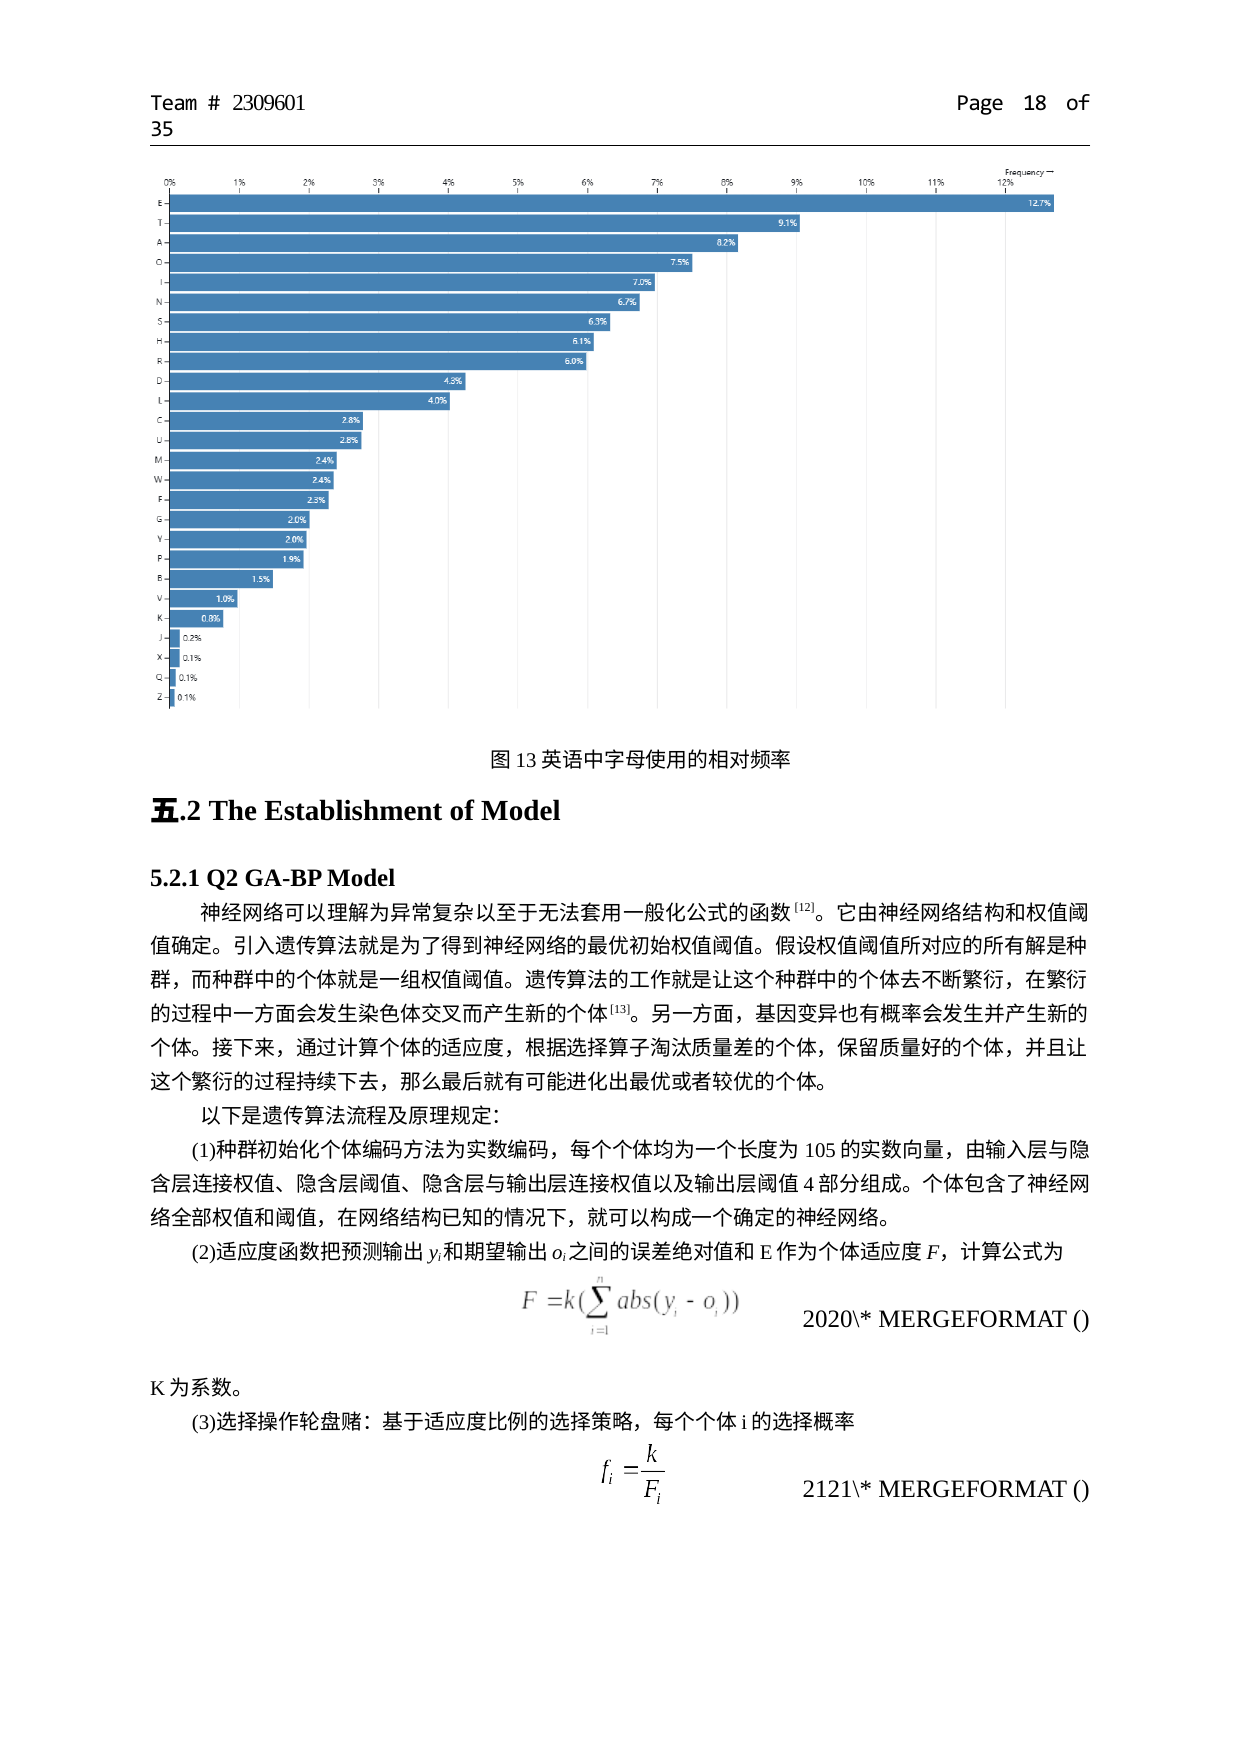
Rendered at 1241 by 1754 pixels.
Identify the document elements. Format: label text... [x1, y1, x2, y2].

text (3)选择操作轮盘赌：基于适应度比例的选择策略，每个个体i的选择概率 [150, 1403, 1090, 1437]
text 以下是遗传算法流程及原理规定： [150, 1098, 1090, 1132]
subtitle The Establishment of Model [150, 775, 1090, 843]
text (1)种群初始化个体编码方法为实数编码，每个个体均为一个长度为105的实数向量，由输入层与隐含层连接权值、隐含层阈值、隐含层与输出层连接权值以及输出层阈值4部分组成。个体包含了神经网络全部权值和阈值，在网络结构已知的情况下，就可以构成一个确定的神经网络。 [150, 1132, 1090, 1233]
text (2)适应度函数把预测输出yi和期望输出oi之间的误差绝对值和E作为个体适应度F，计算公式为 [150, 1233, 1090, 1267]
picture [150, 163, 1071, 716]
text 图13 英语中字母使用的相对频率 [150, 741, 1090, 775]
text K为系数。 [150, 1369, 1090, 1403]
text 神经网络可以理解为异常复杂以至于无法套用一般化公式的函数[12]。它由神经网络结构和权值阈值确定。引入遗传算法就是为了得到神经网络的最优初始权值阈值。假设权值阈值所对应的所有解是种群，而种群中的个体就是一组权值阈值。遗传算法的工作就是让这个种群中的个体去不断繁衍，在繁衍的过程中一方面会发生染色体交叉而产生新的个体[13]。另一方面，基因变异也有概率会发生并产生新的个体。接下来，通过计算个体的适应度，根据选择算子淘汰质量差的个体，保留质量好的个体，并且让这个繁衍的过程持续下去，那么最后就有可能进化出最优或者较优的个体。 [150, 894, 1090, 1098]
subtitle 5.2.1 Q2 GA-BP Model [150, 860, 1090, 894]
